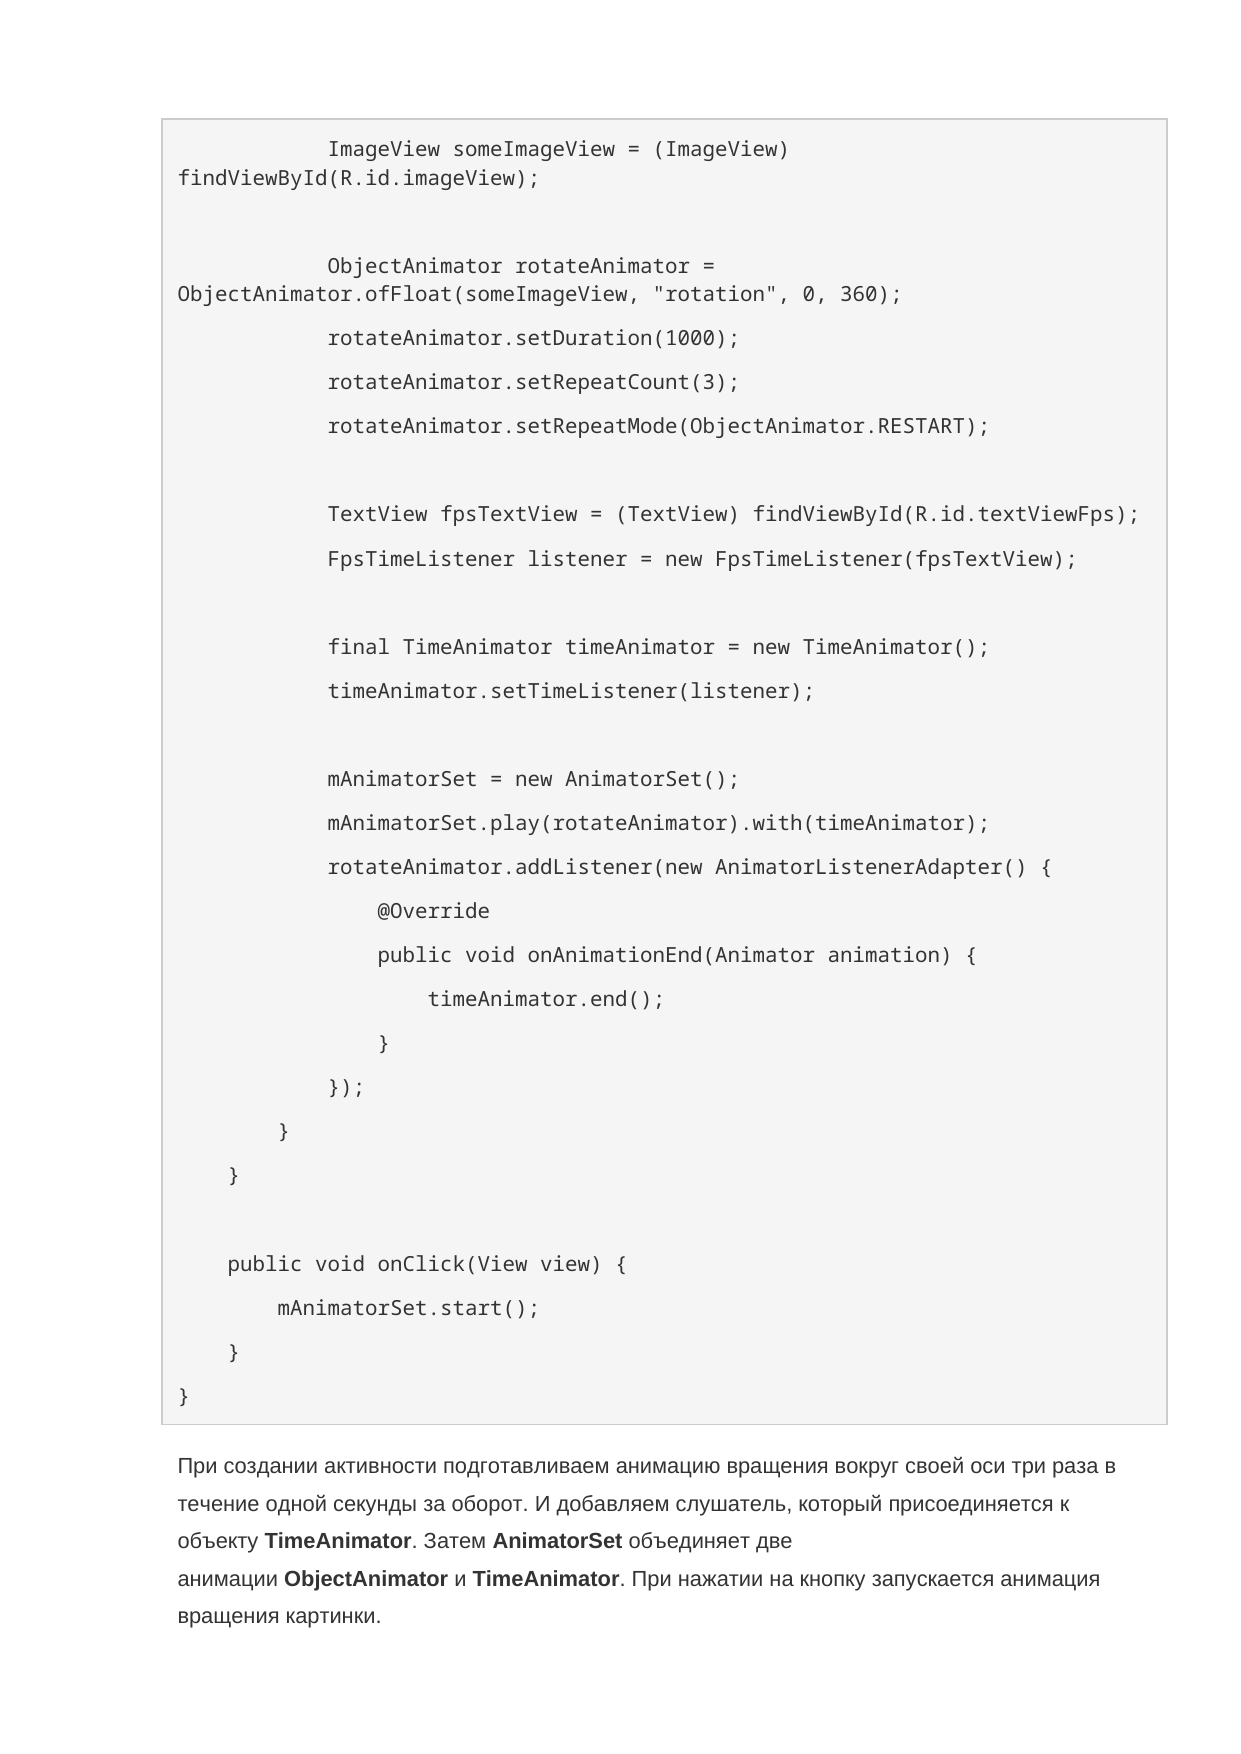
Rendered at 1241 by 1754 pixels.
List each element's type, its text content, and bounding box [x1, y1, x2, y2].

text При создании активности подготавливаем анимацию вращения вокруг своей оси три раза в течение одной секунды за оборот. И добавляем слушатель, который присоединяется к объекту TimeAnimator. Затем AnimatorSet объединяет две анимации ObjectAnimator и TimeAnimator. При нажатии на кнопку запускается анимация вращения картинки. [177, 1441, 1152, 1628]
text public void onClick(View view) { [163, 1232, 1166, 1277]
text rotateAnimator.setRepeatCount(3); [163, 351, 1166, 395]
text } [163, 1144, 1166, 1188]
text mAnimatorSet.start(); [163, 1277, 1166, 1321]
text timeAnimator.setTimeListener(listener); [163, 660, 1166, 704]
text @Override [163, 880, 1166, 924]
text ImageView someImageView = (ImageView) findViewById(R.id.imageView); [163, 120, 1166, 191]
text rotateAnimator.addListener(new AnimatorListenerAdapter() { [163, 836, 1166, 880]
text } [163, 1321, 1166, 1365]
text rotateAnimator.setDuration(1000); [163, 307, 1166, 351]
text ObjectAnimator rotateAnimator = ObjectAnimator.ofFloat(someImageView, "rotation", 0, 360); [163, 235, 1166, 307]
text }); [163, 1056, 1166, 1100]
text } [163, 1012, 1166, 1056]
text timeAnimator.end(); [163, 968, 1166, 1012]
text mAnimatorSet = new AnimatorSet(); [163, 748, 1166, 792]
text } [163, 1100, 1166, 1144]
text public void onAnimationEnd(Animator animation) { [163, 924, 1166, 968]
text mAnimatorSet.play(rotateAnimator).with(timeAnimator); [163, 792, 1166, 836]
text } [163, 1365, 1166, 1424]
text TextView fpsTextView = (TextView) findViewById(R.id.textViewFps); [163, 483, 1166, 527]
text FpsTimeListener listener = new FpsTimeListener(fpsTextView); [163, 527, 1166, 572]
text final TimeAnimator timeAnimator = new TimeAnimator(); [163, 616, 1166, 660]
text rotateAnimator.setRepeatMode(ObjectAnimator.RESTART); [163, 395, 1166, 439]
